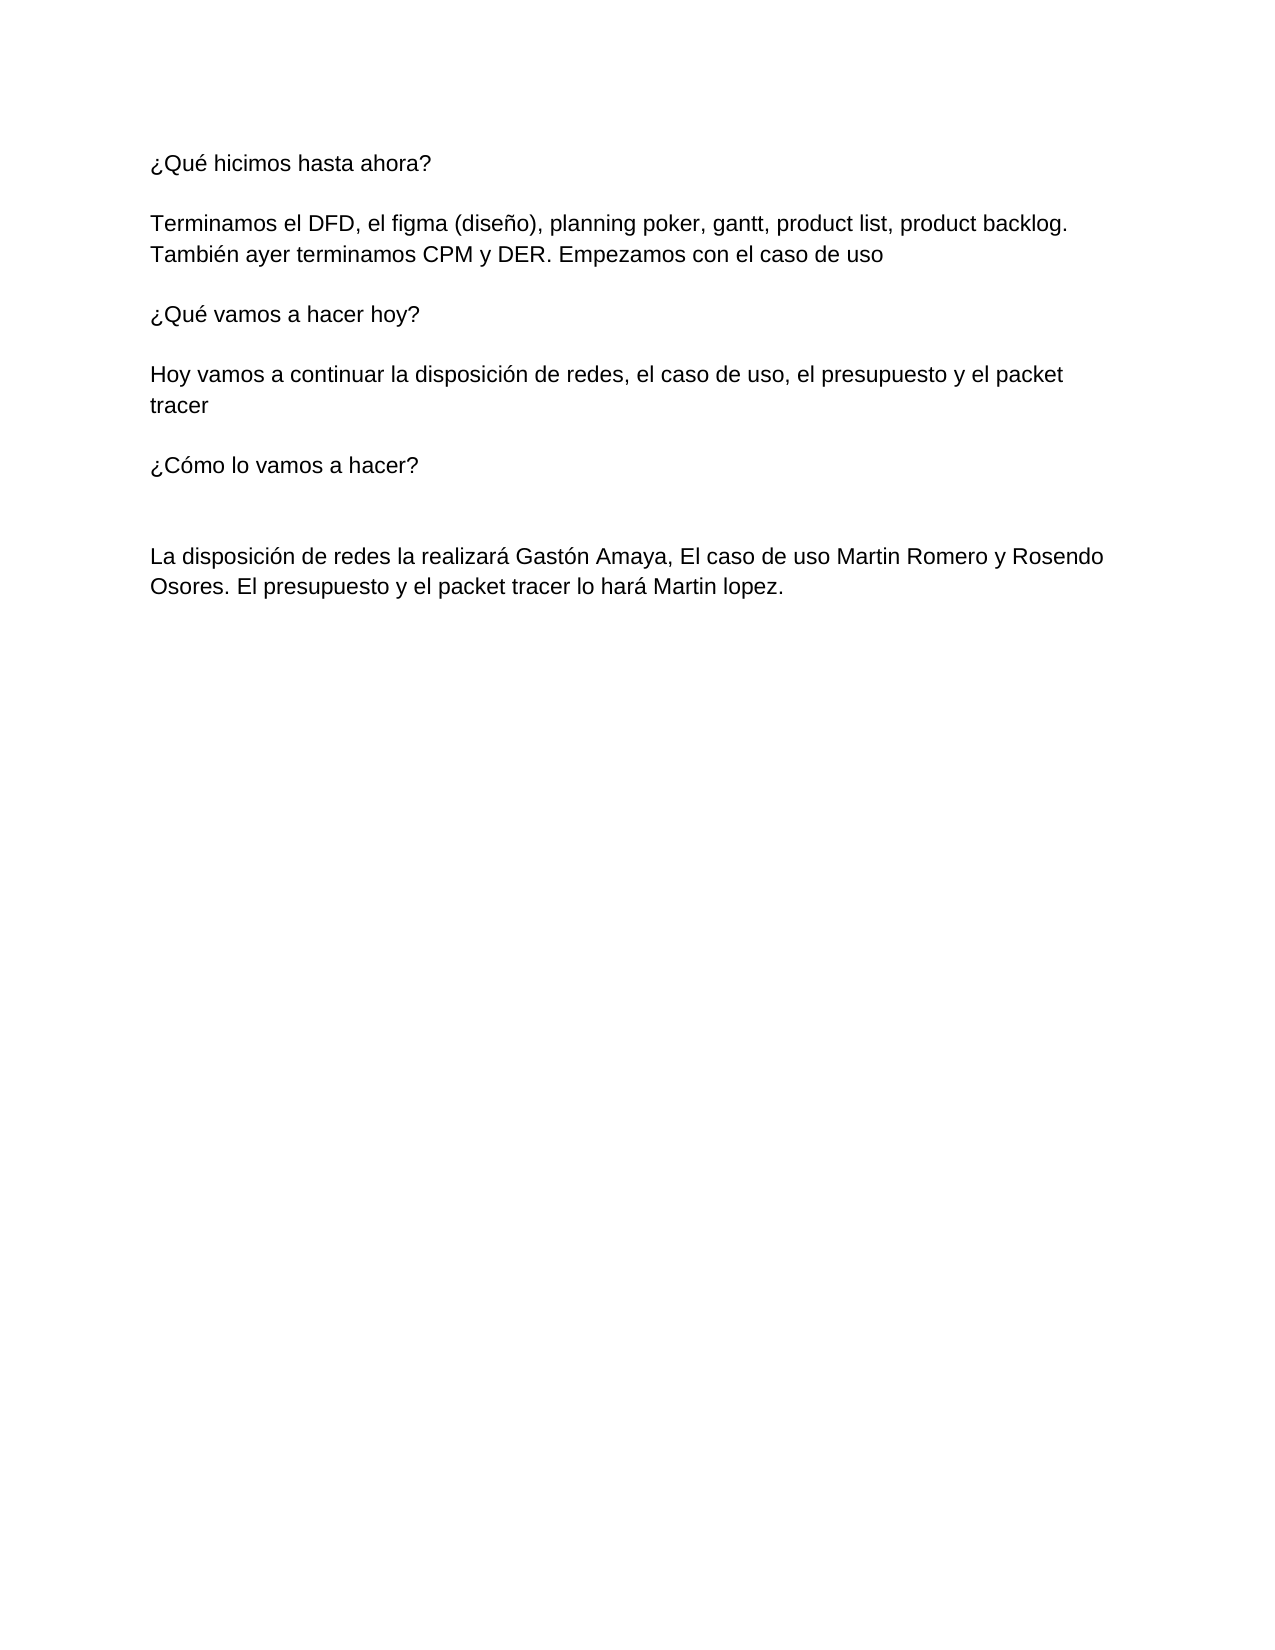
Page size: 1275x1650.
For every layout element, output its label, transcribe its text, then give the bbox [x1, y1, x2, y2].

text Terminamos el DFD, el figma (diseño), planning poker, gantt, product list, product backlog. También ayer terminamos CPM y DER. Empezamos con el caso de uso [150, 210, 1125, 267]
text Hoy vamos a continuar la disposición de redes, el caso de uso, el presupuesto y el packet tracer [150, 361, 1125, 418]
text ¿Cómo lo vamos a hacer? [150, 452, 1125, 478]
text La disposición de redes la realizará Gastón Amaya, El caso de uso Martin Romero y Rosendo Osores. El presupuesto y el packet tracer lo hará Martin lopez. [150, 543, 1125, 599]
text ¿Qué hicimos hasta ahora? [150, 150, 1125, 176]
text ¿Qué vamos a hacer hoy? [150, 301, 1125, 327]
